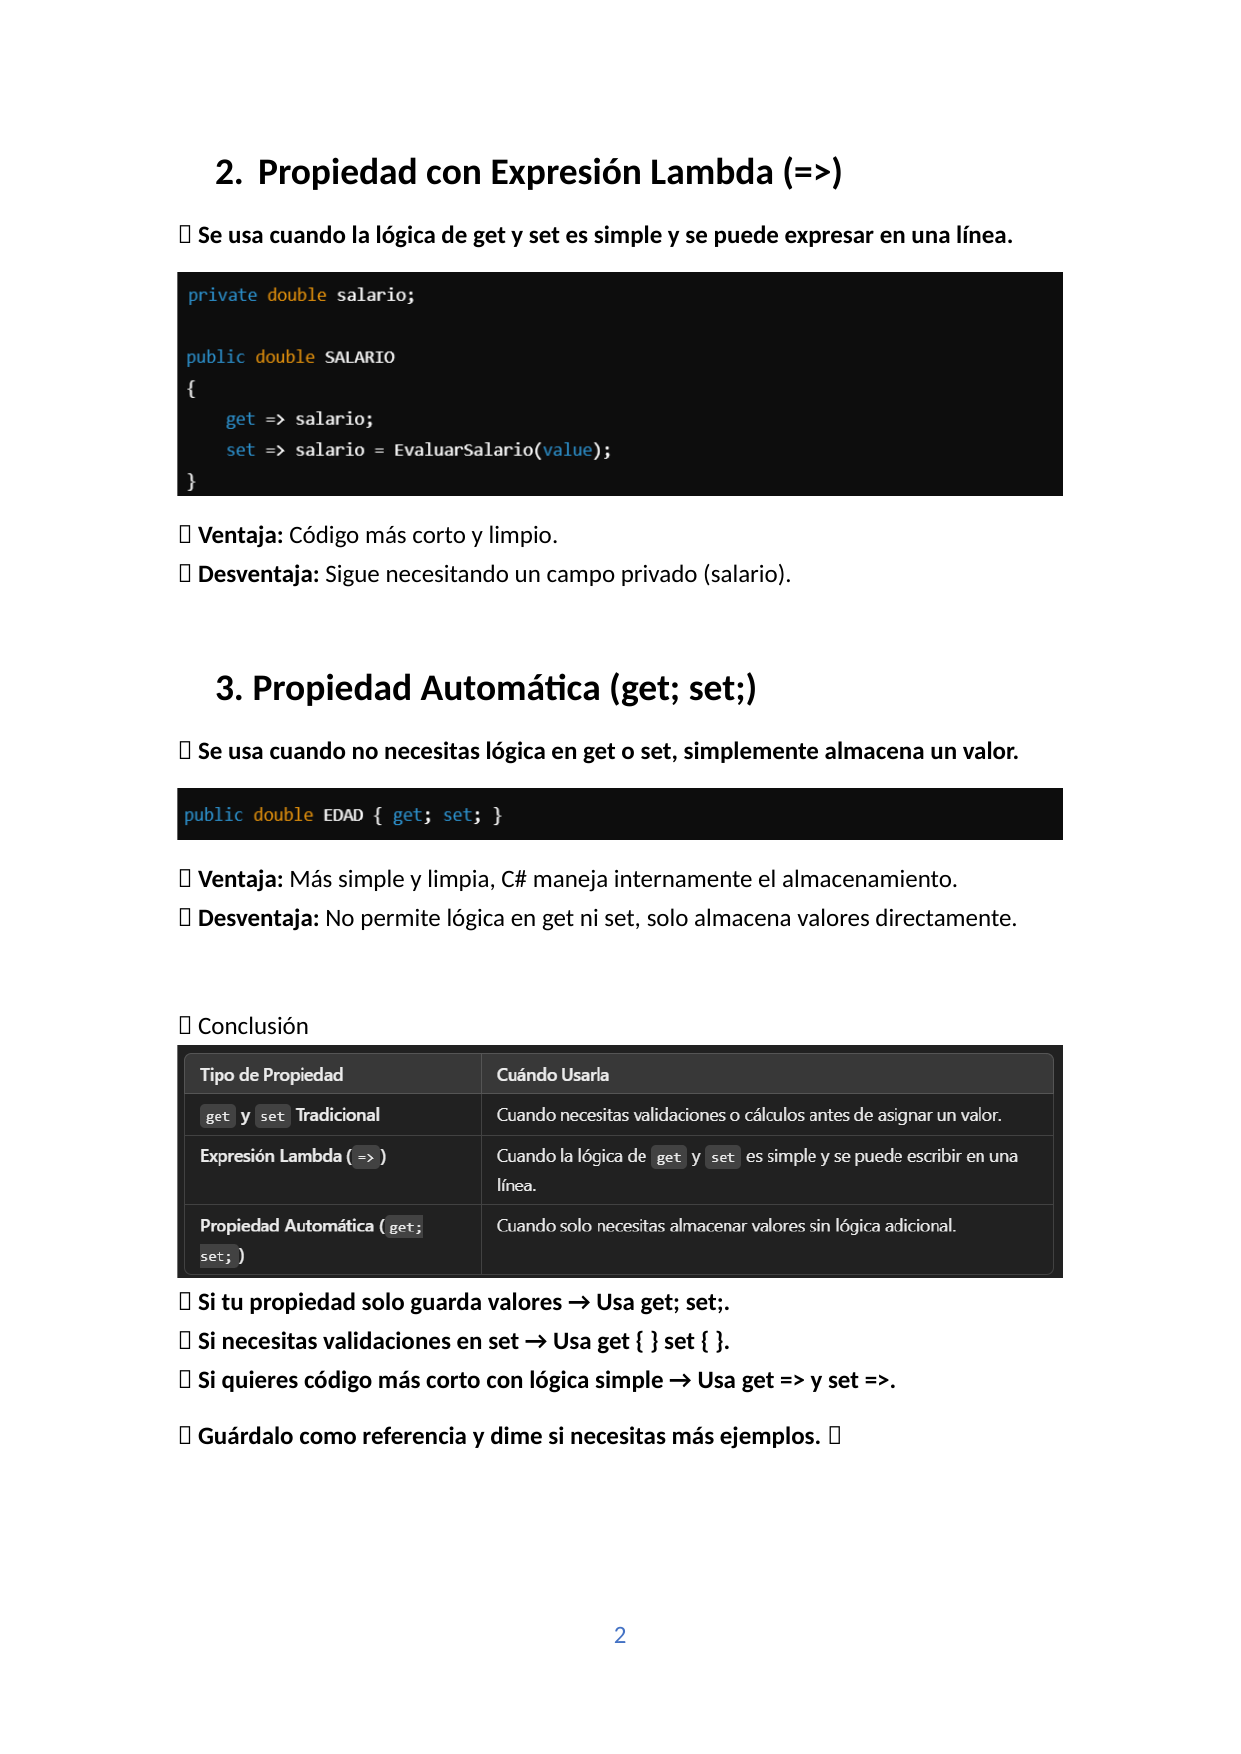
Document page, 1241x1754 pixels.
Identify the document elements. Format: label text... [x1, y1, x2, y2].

picture [177, 1045, 1063, 1278]
text 📌 Se usa cuando no necesitas lógica en get o set, simplemente almacena un valor. [177, 733, 1063, 767]
text 🚀 Conclusión💡 Si tu propiedad solo guarda valores → Usa get; set;. 💡 Si necesitas validaciones en set → Usa get { } set { }. 💡 Si quieres código más corto con lógica simple → Usa get => y set =>. [177, 1007, 1063, 1045]
list Propiedad con Expresión Lambda (=>) [215, 148, 1063, 193]
picture [177, 788, 1063, 840]
picture [177, 272, 1063, 496]
text ✅ Ventaja: Más simple y limpia, C# maneja internamente el almacenamiento. ❌ Desventaja: No permite lógica en get ni set, solo almacena valores directamente. [177, 861, 1063, 934]
text 🚀 Conclusión💡 Si tu propiedad solo guarda valores → Usa get; set;. 💡 Si necesitas validaciones en set → Usa get { } set { }. 💡 Si quieres código más corto con lógica simple → Usa get => y set =>. [177, 1278, 1063, 1396]
text 📌 Se usa cuando la lógica de get y set es simple y se puede expresar en una línea. [177, 217, 1063, 251]
text 📌 Guárdalo como referencia y dime si necesitas más ejemplos. 🚀 [177, 1417, 1063, 1451]
text ✅ Ventaja: Código más corto y limpio. ❌ Desventaja: Sigue necesitando un campo privado (salario). [177, 517, 1063, 590]
list Propiedad Automática (get; set;) [215, 664, 1063, 709]
